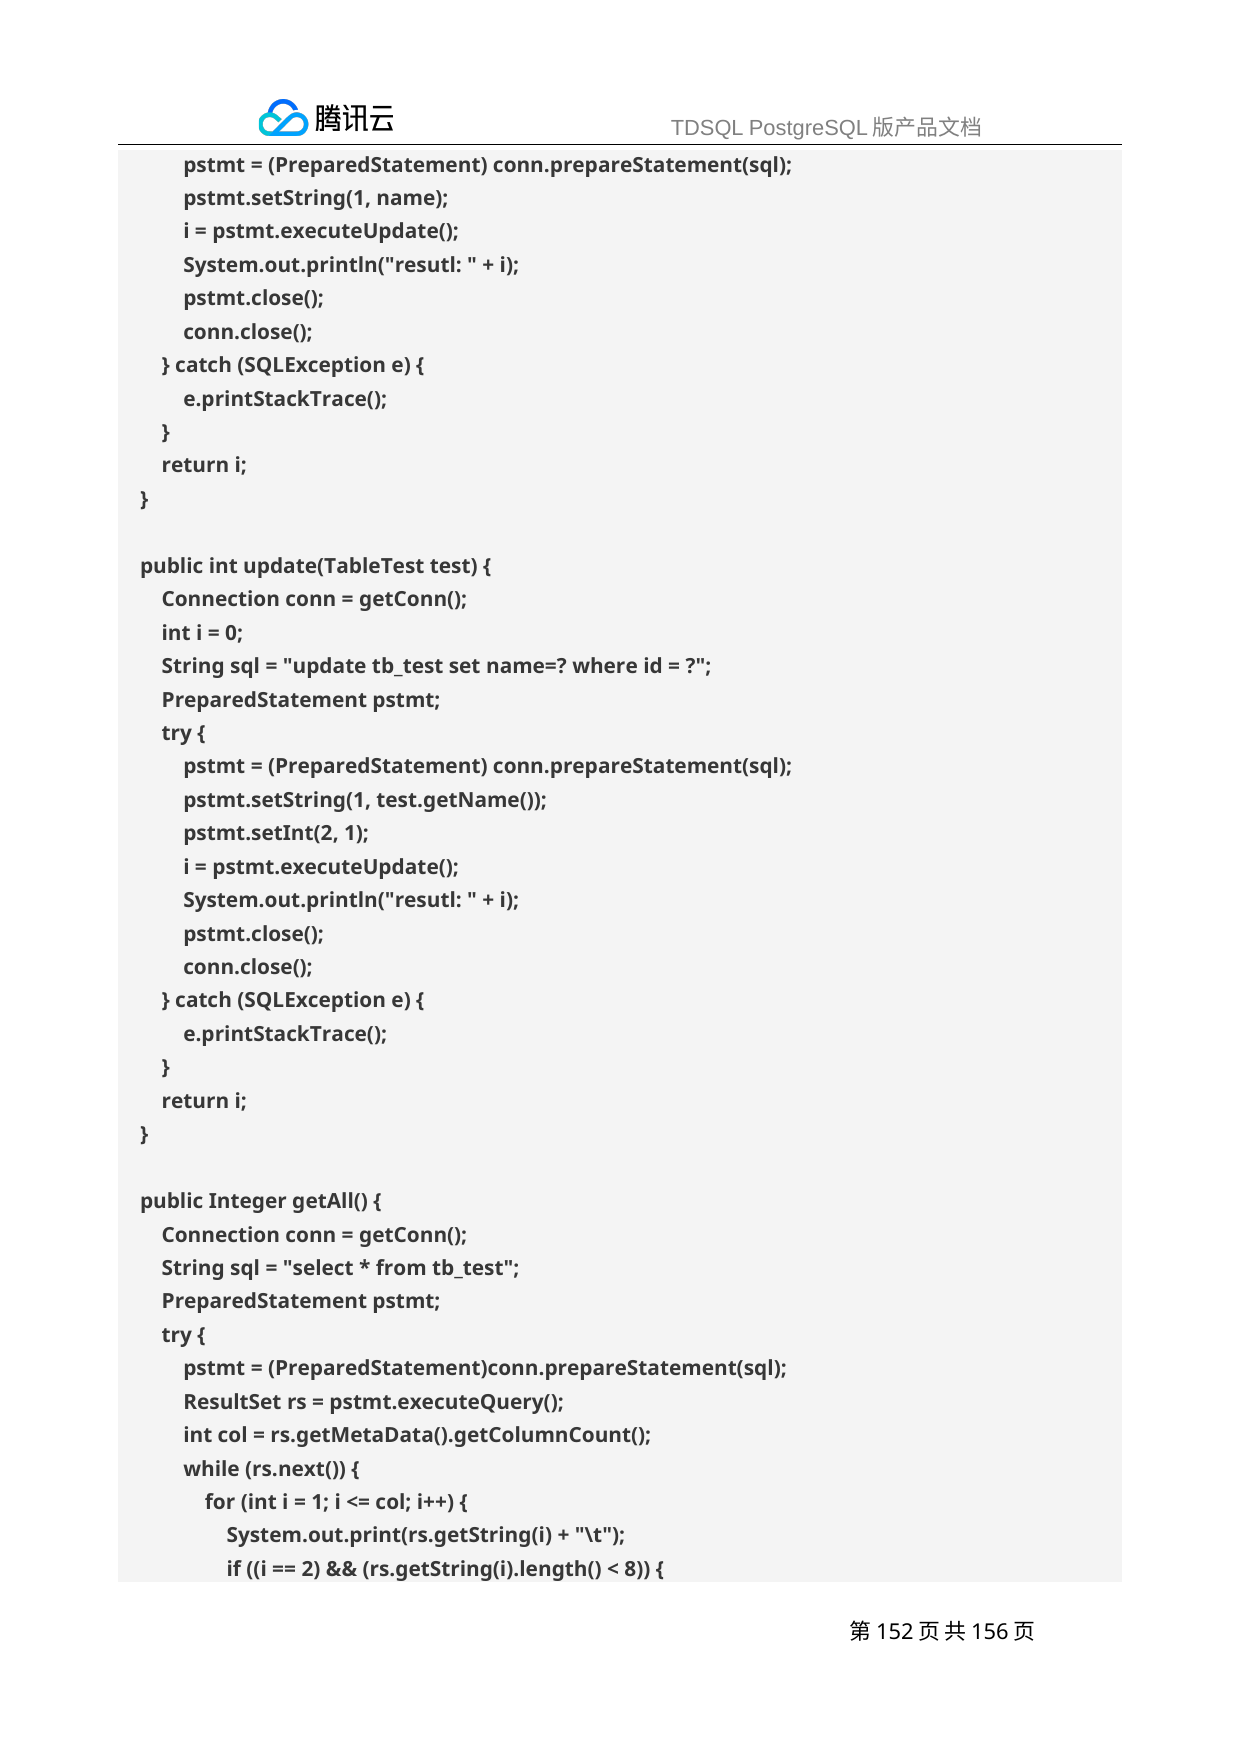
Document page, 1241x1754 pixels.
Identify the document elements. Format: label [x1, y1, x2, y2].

picture [258, 99, 393, 136]
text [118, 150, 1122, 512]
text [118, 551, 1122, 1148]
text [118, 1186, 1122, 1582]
